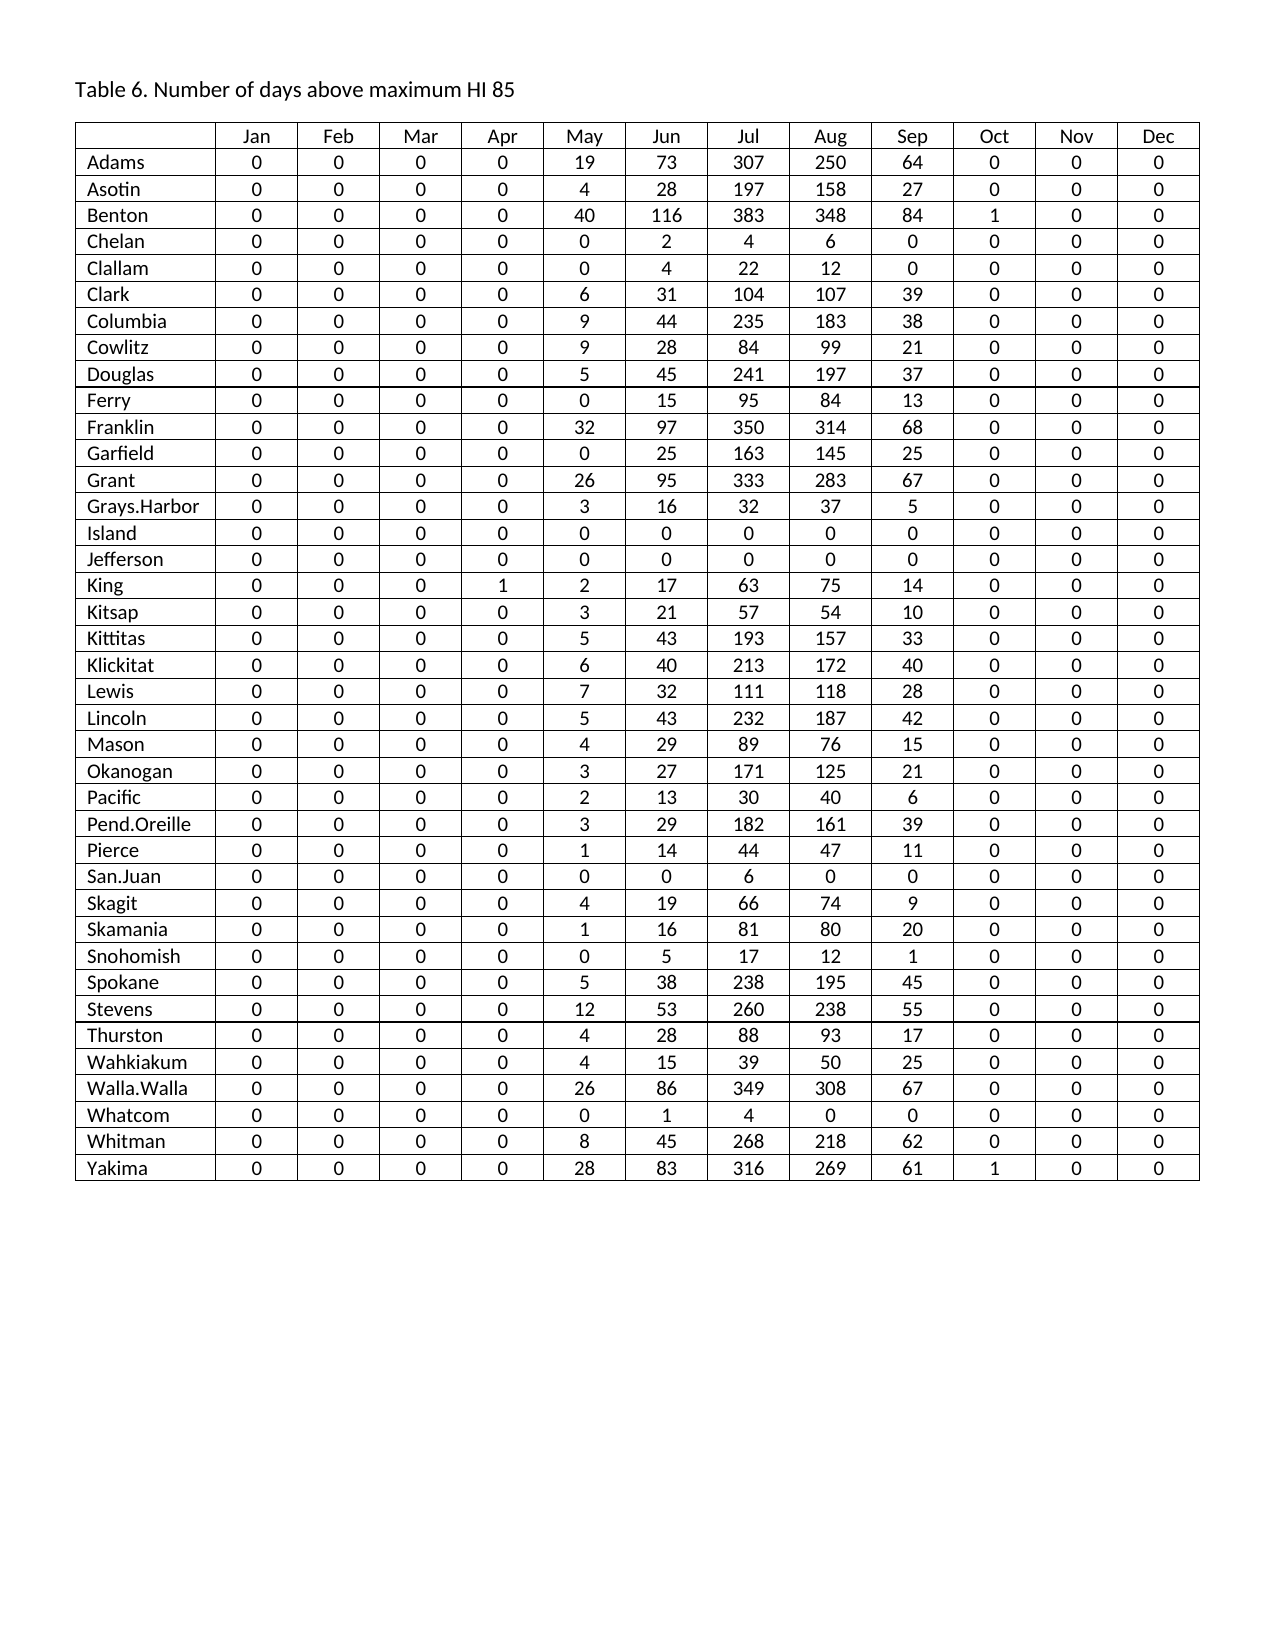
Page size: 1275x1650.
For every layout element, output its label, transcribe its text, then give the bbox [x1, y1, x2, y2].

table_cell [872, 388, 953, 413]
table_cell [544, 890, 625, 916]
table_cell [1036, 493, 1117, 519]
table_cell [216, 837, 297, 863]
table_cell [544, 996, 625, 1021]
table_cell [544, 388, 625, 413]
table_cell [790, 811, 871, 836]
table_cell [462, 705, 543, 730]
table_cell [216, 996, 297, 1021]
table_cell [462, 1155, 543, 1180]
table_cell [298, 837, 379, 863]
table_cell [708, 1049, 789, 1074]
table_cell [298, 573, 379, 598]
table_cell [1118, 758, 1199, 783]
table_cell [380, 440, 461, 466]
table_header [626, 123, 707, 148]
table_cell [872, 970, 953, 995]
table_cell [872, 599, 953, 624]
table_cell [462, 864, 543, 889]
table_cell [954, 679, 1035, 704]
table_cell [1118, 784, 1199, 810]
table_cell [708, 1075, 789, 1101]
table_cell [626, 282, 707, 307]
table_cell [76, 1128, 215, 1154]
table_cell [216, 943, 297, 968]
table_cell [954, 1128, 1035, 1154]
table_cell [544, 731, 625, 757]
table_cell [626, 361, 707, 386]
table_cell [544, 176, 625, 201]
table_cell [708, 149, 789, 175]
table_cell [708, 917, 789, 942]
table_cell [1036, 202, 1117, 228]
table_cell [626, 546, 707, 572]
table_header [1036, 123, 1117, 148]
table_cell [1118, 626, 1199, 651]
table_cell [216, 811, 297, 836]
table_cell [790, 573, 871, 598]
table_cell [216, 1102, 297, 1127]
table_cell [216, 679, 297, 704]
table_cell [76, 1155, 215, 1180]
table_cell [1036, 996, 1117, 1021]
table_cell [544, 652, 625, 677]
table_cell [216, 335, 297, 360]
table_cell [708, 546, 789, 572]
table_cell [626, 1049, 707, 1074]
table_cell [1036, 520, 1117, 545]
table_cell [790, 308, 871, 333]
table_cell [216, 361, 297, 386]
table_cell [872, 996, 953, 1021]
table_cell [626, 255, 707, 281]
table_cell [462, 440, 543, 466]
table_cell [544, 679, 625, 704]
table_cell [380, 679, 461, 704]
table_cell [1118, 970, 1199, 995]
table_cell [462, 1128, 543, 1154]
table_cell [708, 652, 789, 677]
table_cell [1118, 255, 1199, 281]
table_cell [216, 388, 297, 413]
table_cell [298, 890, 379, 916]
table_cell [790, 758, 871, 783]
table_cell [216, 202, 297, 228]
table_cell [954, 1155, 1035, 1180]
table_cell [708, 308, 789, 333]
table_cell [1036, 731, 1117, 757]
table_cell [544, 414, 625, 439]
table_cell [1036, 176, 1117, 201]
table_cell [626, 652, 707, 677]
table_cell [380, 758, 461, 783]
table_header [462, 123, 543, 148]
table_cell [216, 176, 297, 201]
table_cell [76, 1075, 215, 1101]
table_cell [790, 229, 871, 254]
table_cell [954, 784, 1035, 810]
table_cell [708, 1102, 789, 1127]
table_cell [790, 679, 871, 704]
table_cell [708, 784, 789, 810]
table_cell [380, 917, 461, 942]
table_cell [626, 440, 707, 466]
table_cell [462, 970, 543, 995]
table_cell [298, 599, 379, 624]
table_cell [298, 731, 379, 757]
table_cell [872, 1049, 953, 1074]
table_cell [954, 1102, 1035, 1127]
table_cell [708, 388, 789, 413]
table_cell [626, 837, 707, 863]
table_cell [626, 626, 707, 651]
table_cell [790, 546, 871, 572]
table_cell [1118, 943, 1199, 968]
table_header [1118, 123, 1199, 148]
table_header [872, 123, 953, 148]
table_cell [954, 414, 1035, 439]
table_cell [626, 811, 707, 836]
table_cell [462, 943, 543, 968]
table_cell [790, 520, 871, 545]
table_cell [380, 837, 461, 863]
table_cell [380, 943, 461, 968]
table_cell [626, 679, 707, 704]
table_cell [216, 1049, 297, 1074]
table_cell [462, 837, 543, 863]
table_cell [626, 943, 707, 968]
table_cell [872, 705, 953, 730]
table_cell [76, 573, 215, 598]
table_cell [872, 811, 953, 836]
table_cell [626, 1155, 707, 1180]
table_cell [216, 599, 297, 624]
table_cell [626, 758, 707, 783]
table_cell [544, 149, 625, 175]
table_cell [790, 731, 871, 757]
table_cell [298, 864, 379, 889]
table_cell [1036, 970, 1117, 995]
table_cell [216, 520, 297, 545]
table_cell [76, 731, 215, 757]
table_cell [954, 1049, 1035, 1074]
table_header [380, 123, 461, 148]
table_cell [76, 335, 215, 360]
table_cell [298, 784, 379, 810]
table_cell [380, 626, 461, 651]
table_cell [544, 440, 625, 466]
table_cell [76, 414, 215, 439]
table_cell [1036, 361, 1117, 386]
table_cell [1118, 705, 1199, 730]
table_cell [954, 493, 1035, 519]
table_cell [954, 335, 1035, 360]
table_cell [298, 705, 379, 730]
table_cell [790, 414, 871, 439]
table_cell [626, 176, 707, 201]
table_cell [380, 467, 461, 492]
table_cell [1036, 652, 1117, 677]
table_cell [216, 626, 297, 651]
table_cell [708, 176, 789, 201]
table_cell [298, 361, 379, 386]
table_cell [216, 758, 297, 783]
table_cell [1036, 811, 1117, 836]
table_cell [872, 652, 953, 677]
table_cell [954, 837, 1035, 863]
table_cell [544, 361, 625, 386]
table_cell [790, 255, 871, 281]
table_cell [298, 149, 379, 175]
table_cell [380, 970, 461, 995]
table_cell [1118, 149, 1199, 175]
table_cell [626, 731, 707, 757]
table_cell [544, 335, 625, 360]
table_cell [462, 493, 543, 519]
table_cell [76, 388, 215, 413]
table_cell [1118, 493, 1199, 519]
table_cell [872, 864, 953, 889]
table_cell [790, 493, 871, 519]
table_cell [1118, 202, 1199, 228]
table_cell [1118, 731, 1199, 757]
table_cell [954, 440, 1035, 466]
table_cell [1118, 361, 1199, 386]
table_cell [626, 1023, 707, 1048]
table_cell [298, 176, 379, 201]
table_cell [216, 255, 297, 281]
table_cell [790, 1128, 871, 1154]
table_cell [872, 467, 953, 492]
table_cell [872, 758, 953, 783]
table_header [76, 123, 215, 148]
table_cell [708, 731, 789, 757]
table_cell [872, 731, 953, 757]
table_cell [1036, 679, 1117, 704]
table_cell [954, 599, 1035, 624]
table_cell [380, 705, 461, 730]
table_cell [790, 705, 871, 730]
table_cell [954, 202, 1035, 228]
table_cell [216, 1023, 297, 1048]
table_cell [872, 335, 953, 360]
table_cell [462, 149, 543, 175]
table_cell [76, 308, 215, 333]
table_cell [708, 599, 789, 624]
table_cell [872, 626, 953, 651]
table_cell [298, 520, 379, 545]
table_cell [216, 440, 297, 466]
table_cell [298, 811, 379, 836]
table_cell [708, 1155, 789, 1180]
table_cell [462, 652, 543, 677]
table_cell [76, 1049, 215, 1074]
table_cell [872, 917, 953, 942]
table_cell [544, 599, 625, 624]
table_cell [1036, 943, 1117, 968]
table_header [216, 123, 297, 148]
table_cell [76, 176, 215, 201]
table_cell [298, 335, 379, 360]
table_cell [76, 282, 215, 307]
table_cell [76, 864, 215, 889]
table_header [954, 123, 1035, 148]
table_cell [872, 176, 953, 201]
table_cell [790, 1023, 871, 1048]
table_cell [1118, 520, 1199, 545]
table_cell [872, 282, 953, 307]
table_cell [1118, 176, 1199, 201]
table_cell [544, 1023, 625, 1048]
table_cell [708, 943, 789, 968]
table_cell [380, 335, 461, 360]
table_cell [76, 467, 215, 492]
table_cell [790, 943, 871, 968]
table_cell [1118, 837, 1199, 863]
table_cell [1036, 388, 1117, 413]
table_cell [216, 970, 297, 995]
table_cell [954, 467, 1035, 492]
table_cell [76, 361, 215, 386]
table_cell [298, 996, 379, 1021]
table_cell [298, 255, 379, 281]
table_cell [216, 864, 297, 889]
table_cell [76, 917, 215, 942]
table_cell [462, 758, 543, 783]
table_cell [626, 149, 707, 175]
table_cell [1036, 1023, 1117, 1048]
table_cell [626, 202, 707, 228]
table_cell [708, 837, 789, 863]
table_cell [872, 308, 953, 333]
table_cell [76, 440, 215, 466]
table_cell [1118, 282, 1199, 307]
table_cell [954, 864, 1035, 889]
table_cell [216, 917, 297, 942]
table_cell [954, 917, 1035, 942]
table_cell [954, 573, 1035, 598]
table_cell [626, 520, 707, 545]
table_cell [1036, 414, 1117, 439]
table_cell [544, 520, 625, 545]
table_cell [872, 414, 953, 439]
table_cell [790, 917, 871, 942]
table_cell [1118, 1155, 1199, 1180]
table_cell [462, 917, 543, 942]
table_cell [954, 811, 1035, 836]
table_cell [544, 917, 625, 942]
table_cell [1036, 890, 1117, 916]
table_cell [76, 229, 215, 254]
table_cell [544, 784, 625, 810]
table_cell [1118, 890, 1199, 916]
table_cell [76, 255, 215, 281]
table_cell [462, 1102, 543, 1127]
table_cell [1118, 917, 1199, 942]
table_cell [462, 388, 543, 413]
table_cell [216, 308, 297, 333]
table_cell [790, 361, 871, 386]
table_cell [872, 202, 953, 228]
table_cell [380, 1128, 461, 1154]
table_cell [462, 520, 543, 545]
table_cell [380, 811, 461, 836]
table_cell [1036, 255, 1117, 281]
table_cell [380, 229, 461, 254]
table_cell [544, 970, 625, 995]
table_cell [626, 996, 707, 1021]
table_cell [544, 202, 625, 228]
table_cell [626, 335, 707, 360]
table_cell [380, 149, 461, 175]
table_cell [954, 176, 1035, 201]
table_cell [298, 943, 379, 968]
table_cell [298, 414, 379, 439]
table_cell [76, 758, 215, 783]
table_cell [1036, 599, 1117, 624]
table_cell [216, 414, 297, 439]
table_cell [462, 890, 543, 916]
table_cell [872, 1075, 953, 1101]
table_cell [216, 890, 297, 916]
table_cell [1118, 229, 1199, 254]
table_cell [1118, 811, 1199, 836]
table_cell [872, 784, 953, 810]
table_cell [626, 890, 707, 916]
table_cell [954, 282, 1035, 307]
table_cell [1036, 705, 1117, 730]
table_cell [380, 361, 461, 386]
text Table 6. Number of days above maximum HI 85 [75, 75, 1200, 103]
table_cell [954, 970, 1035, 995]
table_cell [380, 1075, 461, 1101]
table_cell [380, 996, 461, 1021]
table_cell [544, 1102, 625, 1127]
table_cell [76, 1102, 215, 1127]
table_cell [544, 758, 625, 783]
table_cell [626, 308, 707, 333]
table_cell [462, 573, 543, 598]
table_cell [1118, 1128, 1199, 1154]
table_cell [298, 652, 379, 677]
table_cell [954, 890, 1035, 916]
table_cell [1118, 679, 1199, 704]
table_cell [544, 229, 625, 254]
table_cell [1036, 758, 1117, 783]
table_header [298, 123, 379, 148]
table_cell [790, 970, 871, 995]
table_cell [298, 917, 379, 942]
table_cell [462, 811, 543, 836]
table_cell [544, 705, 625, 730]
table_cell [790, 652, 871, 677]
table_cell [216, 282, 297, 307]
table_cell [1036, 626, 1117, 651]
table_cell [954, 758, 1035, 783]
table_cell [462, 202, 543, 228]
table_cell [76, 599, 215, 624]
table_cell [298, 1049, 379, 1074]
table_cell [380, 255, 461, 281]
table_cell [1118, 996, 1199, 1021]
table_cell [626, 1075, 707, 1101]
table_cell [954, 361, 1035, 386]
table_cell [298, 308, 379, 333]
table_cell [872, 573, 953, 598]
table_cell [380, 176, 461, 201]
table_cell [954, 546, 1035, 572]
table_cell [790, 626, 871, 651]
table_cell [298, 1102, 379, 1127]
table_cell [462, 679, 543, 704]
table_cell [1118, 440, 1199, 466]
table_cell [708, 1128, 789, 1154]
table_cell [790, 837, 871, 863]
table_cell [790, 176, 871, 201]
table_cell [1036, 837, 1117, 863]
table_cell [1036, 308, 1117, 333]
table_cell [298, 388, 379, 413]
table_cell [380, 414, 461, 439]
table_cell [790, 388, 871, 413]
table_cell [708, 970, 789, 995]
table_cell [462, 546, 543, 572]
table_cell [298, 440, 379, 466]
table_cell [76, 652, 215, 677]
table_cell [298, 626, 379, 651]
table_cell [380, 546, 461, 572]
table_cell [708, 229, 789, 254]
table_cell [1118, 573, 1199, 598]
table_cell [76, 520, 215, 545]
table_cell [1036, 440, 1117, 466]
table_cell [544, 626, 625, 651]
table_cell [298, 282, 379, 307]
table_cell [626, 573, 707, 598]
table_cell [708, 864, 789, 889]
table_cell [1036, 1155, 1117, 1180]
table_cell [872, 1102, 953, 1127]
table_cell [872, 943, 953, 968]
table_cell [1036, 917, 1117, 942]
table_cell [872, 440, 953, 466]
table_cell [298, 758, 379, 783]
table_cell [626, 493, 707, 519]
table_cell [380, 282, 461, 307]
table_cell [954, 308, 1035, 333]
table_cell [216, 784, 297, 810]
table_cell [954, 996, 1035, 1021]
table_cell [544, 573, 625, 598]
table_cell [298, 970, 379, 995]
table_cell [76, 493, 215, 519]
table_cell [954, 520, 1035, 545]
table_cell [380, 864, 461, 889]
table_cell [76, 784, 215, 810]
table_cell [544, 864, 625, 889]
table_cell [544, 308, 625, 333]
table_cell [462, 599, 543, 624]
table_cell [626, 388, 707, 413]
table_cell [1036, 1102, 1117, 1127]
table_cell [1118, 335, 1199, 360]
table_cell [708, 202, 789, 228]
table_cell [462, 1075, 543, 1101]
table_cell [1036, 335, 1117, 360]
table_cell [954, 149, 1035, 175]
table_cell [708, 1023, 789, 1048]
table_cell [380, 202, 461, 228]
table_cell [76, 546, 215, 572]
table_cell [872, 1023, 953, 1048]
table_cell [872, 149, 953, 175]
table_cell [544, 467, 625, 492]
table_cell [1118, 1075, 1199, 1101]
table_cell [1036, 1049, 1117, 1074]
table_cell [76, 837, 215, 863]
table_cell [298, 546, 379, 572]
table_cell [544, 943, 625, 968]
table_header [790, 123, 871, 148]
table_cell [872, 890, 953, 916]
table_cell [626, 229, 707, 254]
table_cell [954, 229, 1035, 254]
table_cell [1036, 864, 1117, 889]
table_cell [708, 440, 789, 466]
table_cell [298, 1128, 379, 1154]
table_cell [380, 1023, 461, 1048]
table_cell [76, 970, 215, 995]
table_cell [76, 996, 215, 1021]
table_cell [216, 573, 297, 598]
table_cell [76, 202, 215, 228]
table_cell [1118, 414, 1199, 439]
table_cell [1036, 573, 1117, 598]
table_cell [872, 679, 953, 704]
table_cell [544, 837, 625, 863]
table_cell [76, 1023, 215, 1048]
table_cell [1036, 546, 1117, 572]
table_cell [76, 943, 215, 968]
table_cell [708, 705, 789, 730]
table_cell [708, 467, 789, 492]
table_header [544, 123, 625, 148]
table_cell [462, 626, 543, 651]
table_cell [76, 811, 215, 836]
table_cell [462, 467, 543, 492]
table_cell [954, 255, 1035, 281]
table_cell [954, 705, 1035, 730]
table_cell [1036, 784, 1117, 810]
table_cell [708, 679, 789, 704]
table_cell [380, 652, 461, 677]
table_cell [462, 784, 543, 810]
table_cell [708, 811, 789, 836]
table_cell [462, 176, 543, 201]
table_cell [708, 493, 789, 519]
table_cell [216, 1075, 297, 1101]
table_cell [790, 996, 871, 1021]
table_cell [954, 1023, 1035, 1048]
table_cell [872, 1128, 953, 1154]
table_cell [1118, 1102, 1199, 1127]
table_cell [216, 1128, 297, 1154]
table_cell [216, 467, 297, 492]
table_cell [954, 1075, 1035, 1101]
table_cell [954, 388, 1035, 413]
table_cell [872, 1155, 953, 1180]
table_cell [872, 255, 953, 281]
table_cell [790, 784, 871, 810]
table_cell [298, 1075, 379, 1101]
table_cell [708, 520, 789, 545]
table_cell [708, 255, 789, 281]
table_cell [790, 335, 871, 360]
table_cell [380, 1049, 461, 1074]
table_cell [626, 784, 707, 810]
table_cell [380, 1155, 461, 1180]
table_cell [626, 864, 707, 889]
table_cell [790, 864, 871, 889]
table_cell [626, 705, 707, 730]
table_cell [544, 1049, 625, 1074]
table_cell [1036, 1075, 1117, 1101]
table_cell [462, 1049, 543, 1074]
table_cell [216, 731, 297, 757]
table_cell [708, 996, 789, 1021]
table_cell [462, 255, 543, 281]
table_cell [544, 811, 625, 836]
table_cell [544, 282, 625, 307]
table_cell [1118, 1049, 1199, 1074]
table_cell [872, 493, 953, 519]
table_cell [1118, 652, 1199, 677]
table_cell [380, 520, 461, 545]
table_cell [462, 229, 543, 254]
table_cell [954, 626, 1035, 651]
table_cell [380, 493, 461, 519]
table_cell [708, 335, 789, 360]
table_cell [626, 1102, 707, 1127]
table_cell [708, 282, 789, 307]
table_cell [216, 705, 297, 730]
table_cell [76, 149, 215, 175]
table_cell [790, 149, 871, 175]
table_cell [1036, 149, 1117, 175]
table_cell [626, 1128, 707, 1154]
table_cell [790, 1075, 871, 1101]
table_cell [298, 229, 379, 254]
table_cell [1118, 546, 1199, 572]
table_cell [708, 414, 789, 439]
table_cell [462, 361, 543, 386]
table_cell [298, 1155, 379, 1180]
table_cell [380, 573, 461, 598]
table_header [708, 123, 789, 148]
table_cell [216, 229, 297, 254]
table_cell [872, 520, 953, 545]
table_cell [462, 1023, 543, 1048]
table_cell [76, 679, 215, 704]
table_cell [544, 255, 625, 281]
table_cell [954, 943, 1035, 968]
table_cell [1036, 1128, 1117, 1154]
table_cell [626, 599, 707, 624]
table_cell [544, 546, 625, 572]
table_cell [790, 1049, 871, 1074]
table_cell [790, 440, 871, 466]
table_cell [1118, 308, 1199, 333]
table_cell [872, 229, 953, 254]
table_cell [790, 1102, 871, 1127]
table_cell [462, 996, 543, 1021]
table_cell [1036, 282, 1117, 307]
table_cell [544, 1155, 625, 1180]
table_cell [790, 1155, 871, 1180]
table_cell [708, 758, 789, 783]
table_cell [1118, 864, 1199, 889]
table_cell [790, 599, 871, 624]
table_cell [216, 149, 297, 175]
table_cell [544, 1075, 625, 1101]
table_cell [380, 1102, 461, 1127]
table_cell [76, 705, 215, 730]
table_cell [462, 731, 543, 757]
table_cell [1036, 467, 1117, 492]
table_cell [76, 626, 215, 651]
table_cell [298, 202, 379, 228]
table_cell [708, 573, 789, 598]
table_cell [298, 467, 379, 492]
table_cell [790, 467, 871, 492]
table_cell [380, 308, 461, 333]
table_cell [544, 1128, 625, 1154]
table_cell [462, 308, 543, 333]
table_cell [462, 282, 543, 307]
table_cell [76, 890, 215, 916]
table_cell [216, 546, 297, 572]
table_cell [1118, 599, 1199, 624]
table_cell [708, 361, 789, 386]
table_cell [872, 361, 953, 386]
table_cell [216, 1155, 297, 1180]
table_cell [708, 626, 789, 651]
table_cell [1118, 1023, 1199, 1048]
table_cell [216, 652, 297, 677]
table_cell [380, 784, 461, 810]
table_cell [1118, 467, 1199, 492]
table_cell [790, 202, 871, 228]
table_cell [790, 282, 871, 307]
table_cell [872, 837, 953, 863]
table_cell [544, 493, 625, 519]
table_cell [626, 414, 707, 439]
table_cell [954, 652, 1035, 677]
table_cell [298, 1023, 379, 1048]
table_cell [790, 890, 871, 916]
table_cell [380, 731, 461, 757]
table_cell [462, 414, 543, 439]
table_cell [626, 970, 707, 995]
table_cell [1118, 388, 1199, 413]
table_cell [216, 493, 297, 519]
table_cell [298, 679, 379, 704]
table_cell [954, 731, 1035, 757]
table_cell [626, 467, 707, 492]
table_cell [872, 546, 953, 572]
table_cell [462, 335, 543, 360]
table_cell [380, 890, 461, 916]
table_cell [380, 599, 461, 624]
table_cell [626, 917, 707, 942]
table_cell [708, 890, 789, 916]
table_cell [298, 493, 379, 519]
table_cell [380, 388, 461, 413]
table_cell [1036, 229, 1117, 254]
